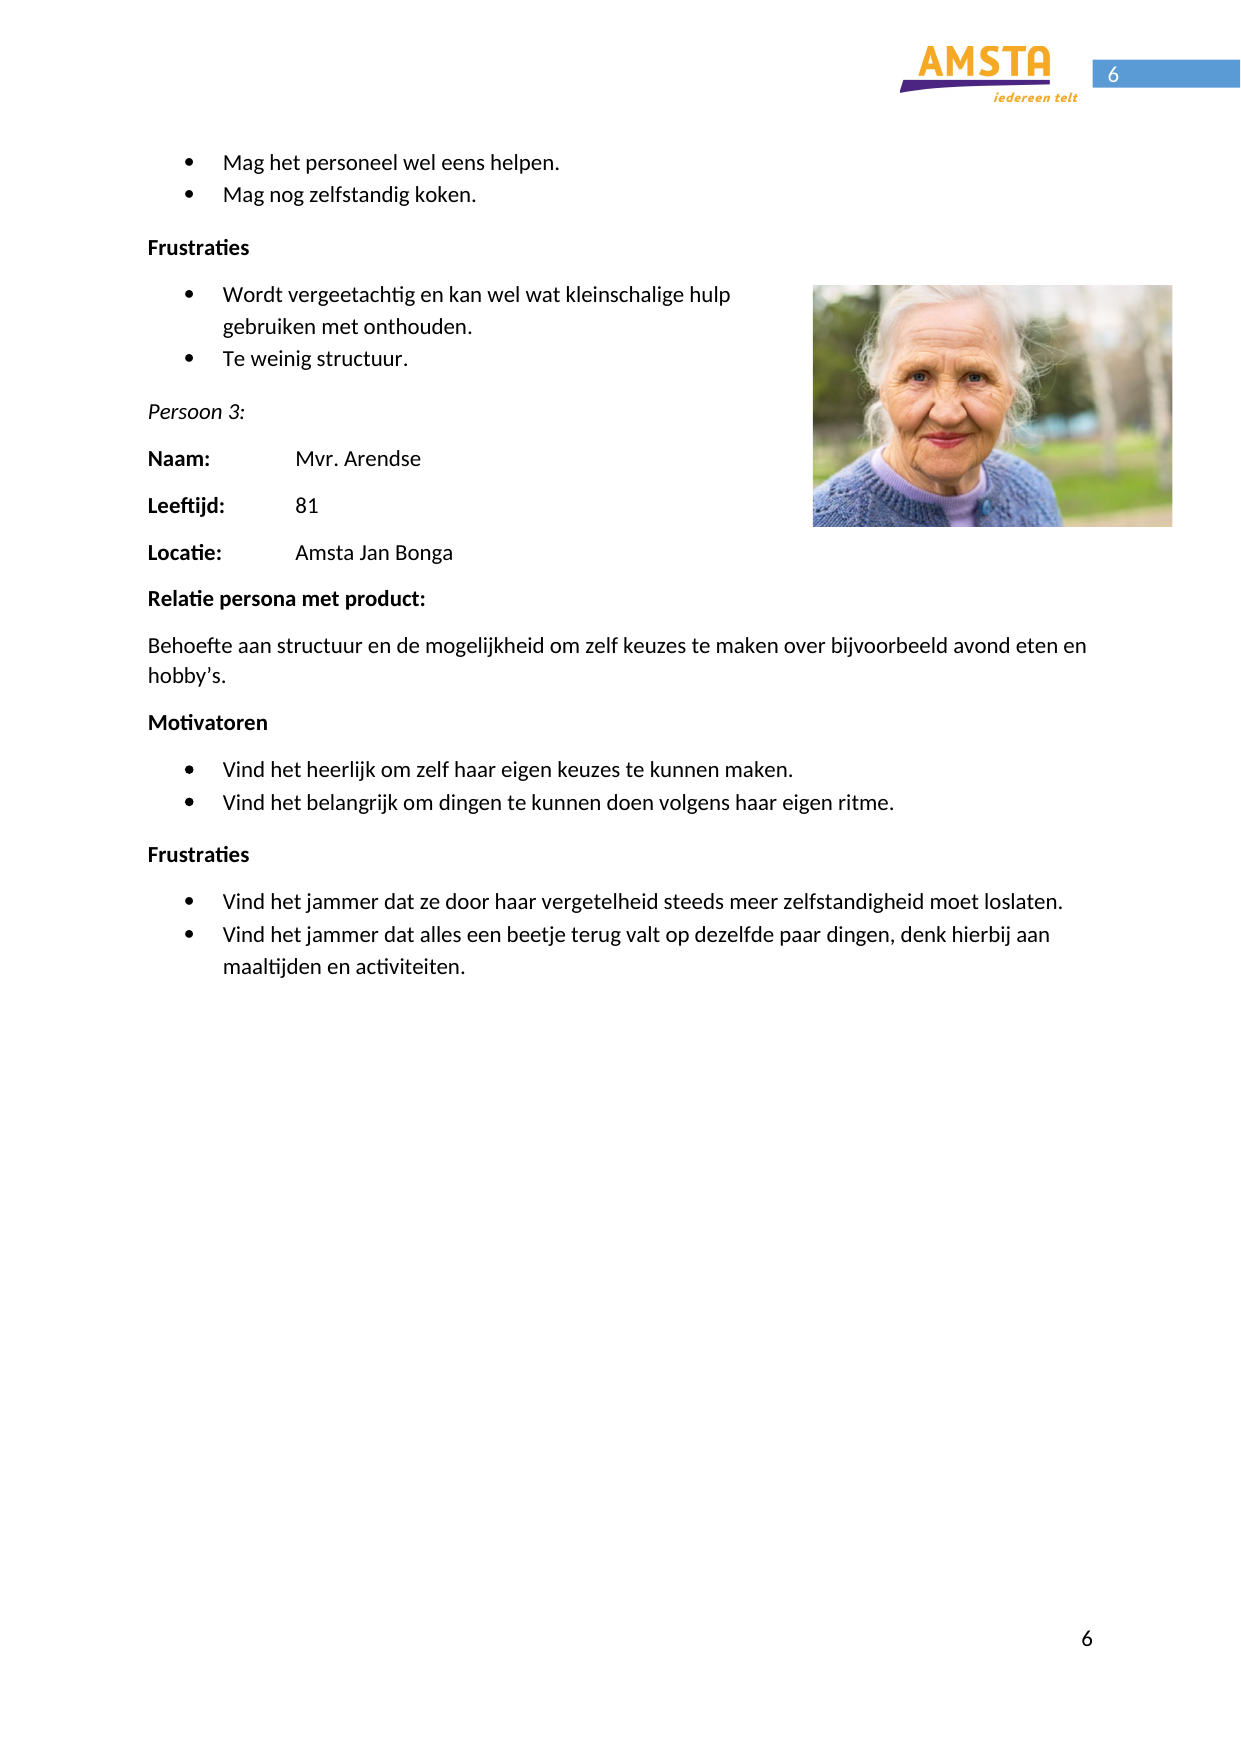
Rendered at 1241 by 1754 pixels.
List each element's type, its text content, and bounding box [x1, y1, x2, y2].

list Mag het personeel wel eens helpen. [185, 148, 1093, 176]
text Motivatoren [148, 708, 1093, 737]
list Vind het jammer dat alles een beetje terug valt op dezelfde paar dingen, denk hierbij aan maaltijden en activiteiten. [185, 920, 1093, 980]
text Behoefte aan structuur en de mogelijkheid om zelf keuzes te maken over bijvoorbeeld avond eten en hobby’s. [148, 631, 1093, 690]
list Mag nog zelfstandig koken. [185, 180, 1093, 208]
text Frustraties [148, 841, 1093, 869]
picture [812, 285, 1173, 527]
list Wordt vergeetachtig en kan wel wat kleinschalige hulp gebruiken met onthouden. [185, 280, 1093, 340]
text Locatie: Amsta Jan Bonga [148, 538, 1093, 566]
list Vind het jammer dat ze door haar vergetelheid steeds meer zelfstandigheid moet loslaten. [185, 887, 1093, 916]
text Relatie persona met product: [148, 584, 1093, 613]
picture [900, 46, 1078, 102]
list Vind het heerlijk om zelf haar eigen keuzes te kunnen maken. [185, 755, 1093, 783]
text Frustraties [148, 233, 1093, 261]
text Persoon 3: [148, 397, 812, 425]
list Vind het belangrijk om dingen te kunnen doen volgens haar eigen ritme. [185, 788, 1093, 816]
list Te weinig structuur. [185, 344, 812, 372]
text Naam: Mvr. Arendse [148, 444, 812, 472]
text Leeftijd: 81 [148, 491, 812, 519]
